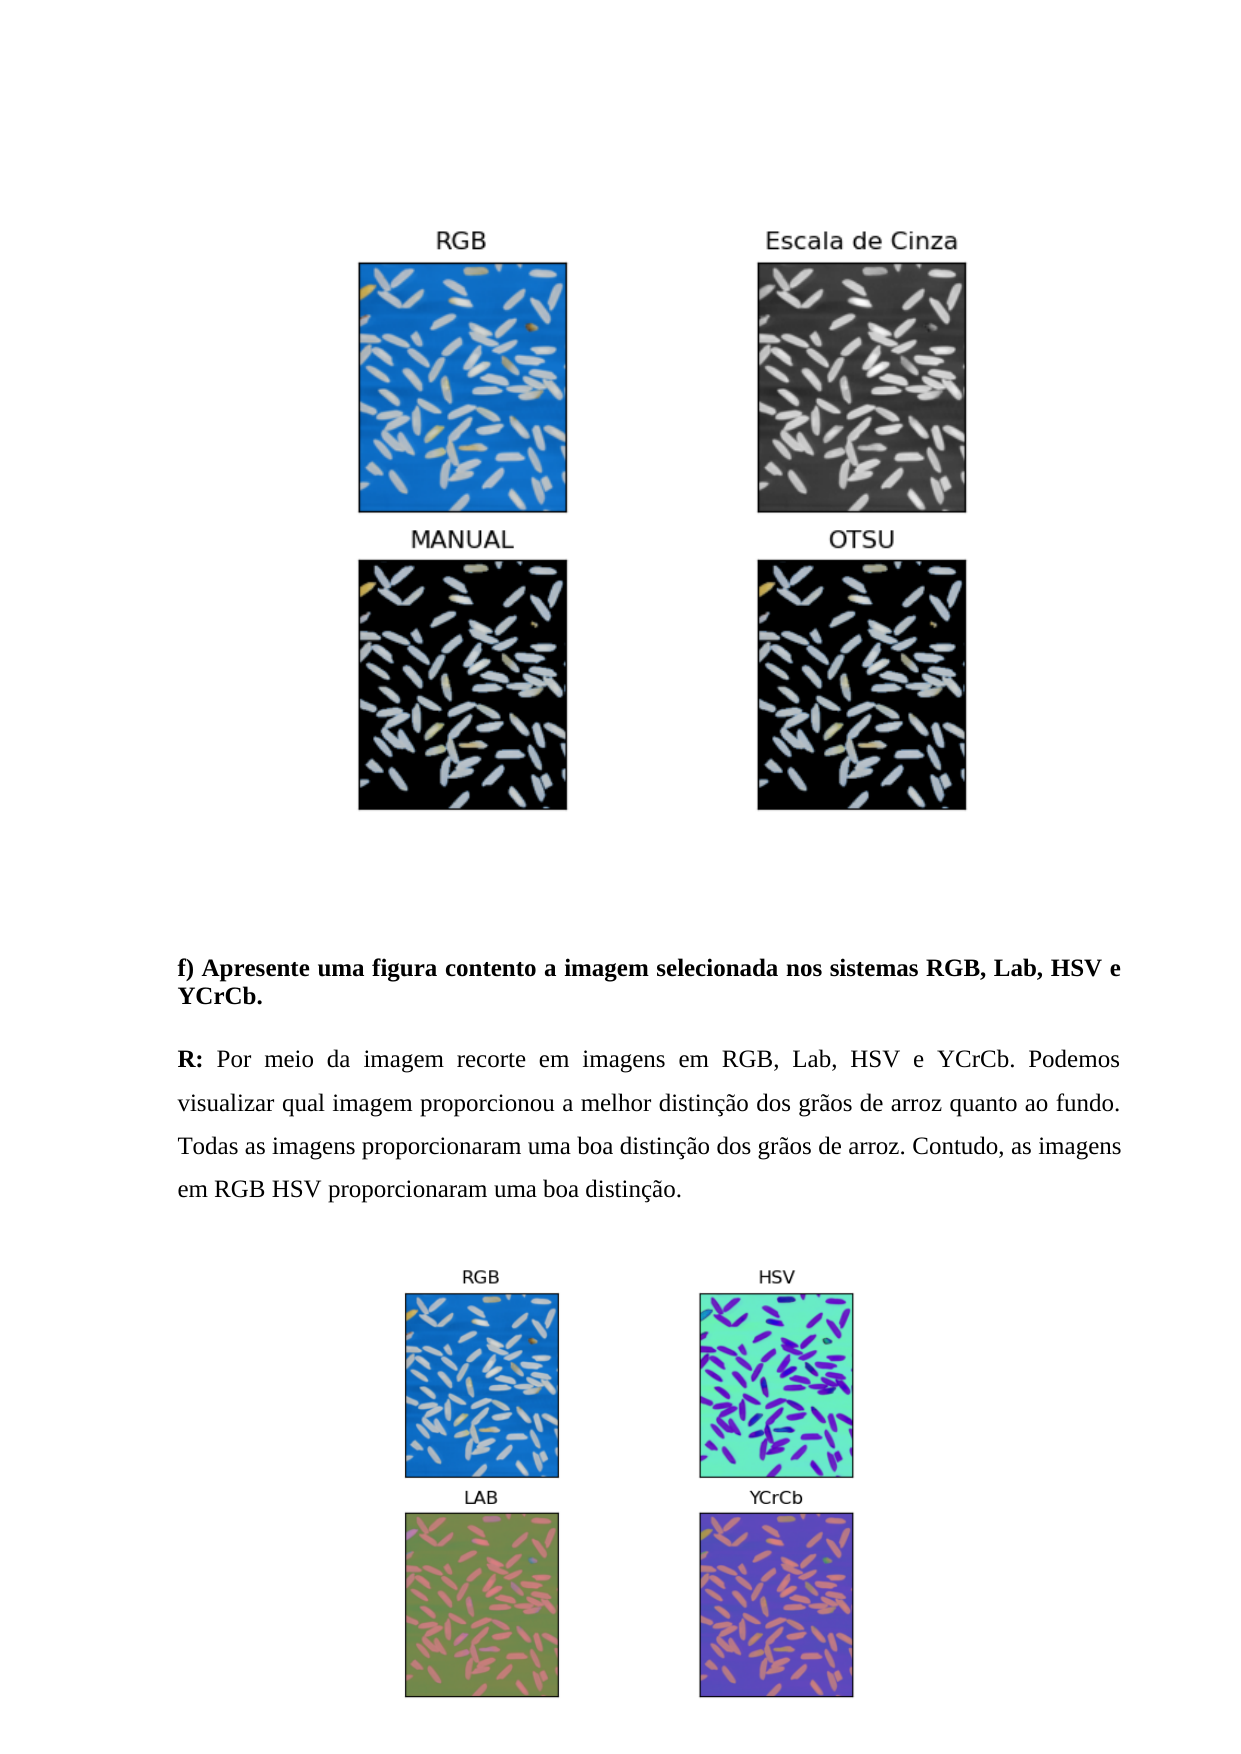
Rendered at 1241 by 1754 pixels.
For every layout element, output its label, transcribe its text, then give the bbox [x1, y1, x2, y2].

text R: Por meio da imagem recorte em imagens em RGB, Lab, HSV e YCrCb. Podemos visualizar qual imagem proporcionou a melhor distinção dos grãos de arroz quanto ao fundo. Todas as imagens proporcionaram uma boa distinção dos grãos de arroz. Contudo, as imagens em RGB HSV proporcionaram uma boa distinção. [177, 1044, 1122, 1203]
picture [271, 1230, 969, 1754]
picture [177, 177, 1123, 887]
text f) Apresente uma figura contento a imagem selecionada nos sistemas RGB, Lab, HSV e YCrCb. [177, 953, 1122, 1010]
